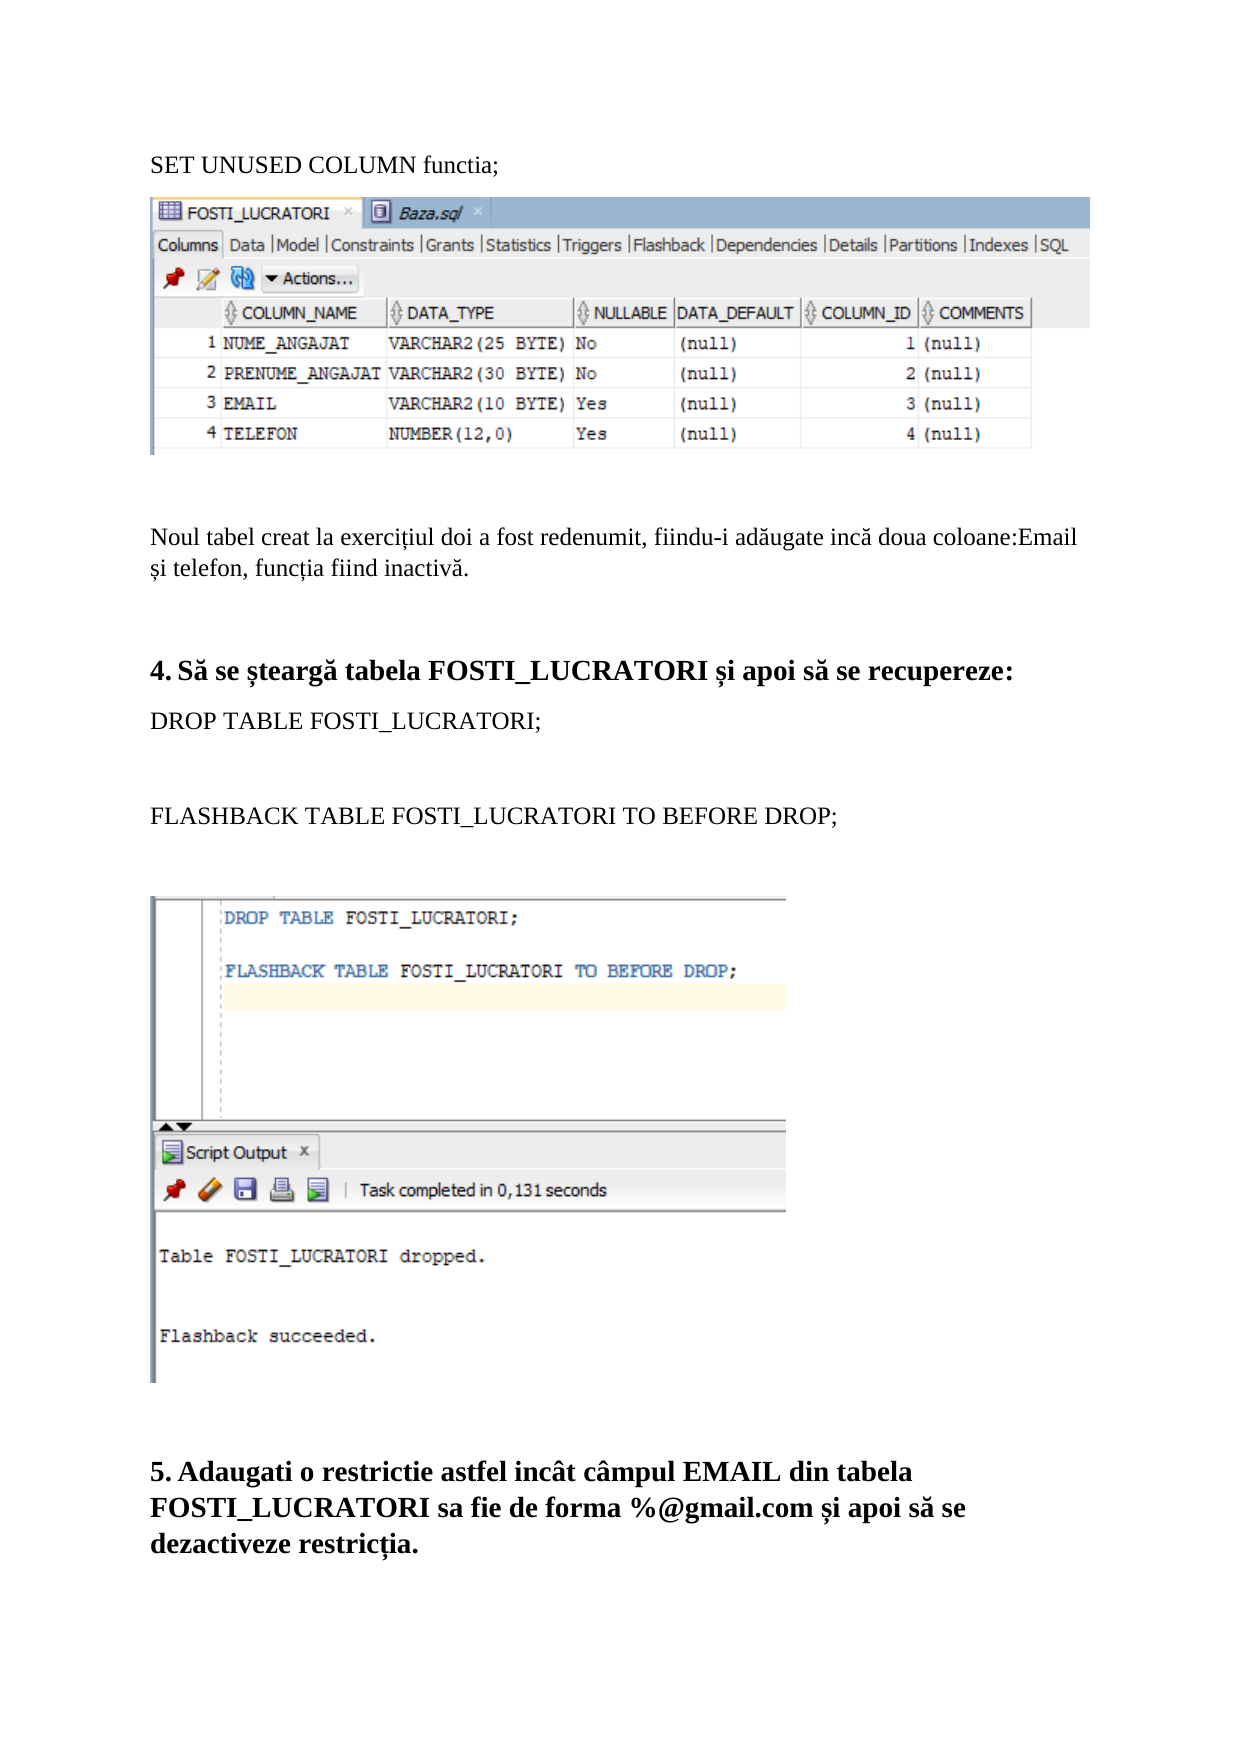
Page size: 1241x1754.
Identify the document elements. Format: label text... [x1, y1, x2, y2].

picture [150, 197, 1091, 455]
text DROP TABLE FOSTI_LUCRATORI; [150, 706, 1090, 735]
text 4. Să se șteargă tabela FOSTI_LUCRATORI și apoi să se recupereze: [150, 653, 1090, 687]
text 5. Adaugati o restrictie astfel incât câmpul EMAIL din tabela FOSTI_LUCRATORI sa fie de forma %@gmail.com și apoi să se dezactiveze restricția. [150, 1454, 1090, 1560]
text SET UNUSED COLUMN functia; [150, 150, 1090, 179]
picture [150, 896, 786, 1383]
text Noul tabel creat la exercițiul doi a fost redenumit, fiindu-i adăugate incă doua coloane:Email și telefon, funcția fiind inactivă. [150, 522, 1090, 581]
text FLASHBACK TABLE FOSTI_LUCRATORI TO BEFORE DROP; [150, 801, 1090, 830]
